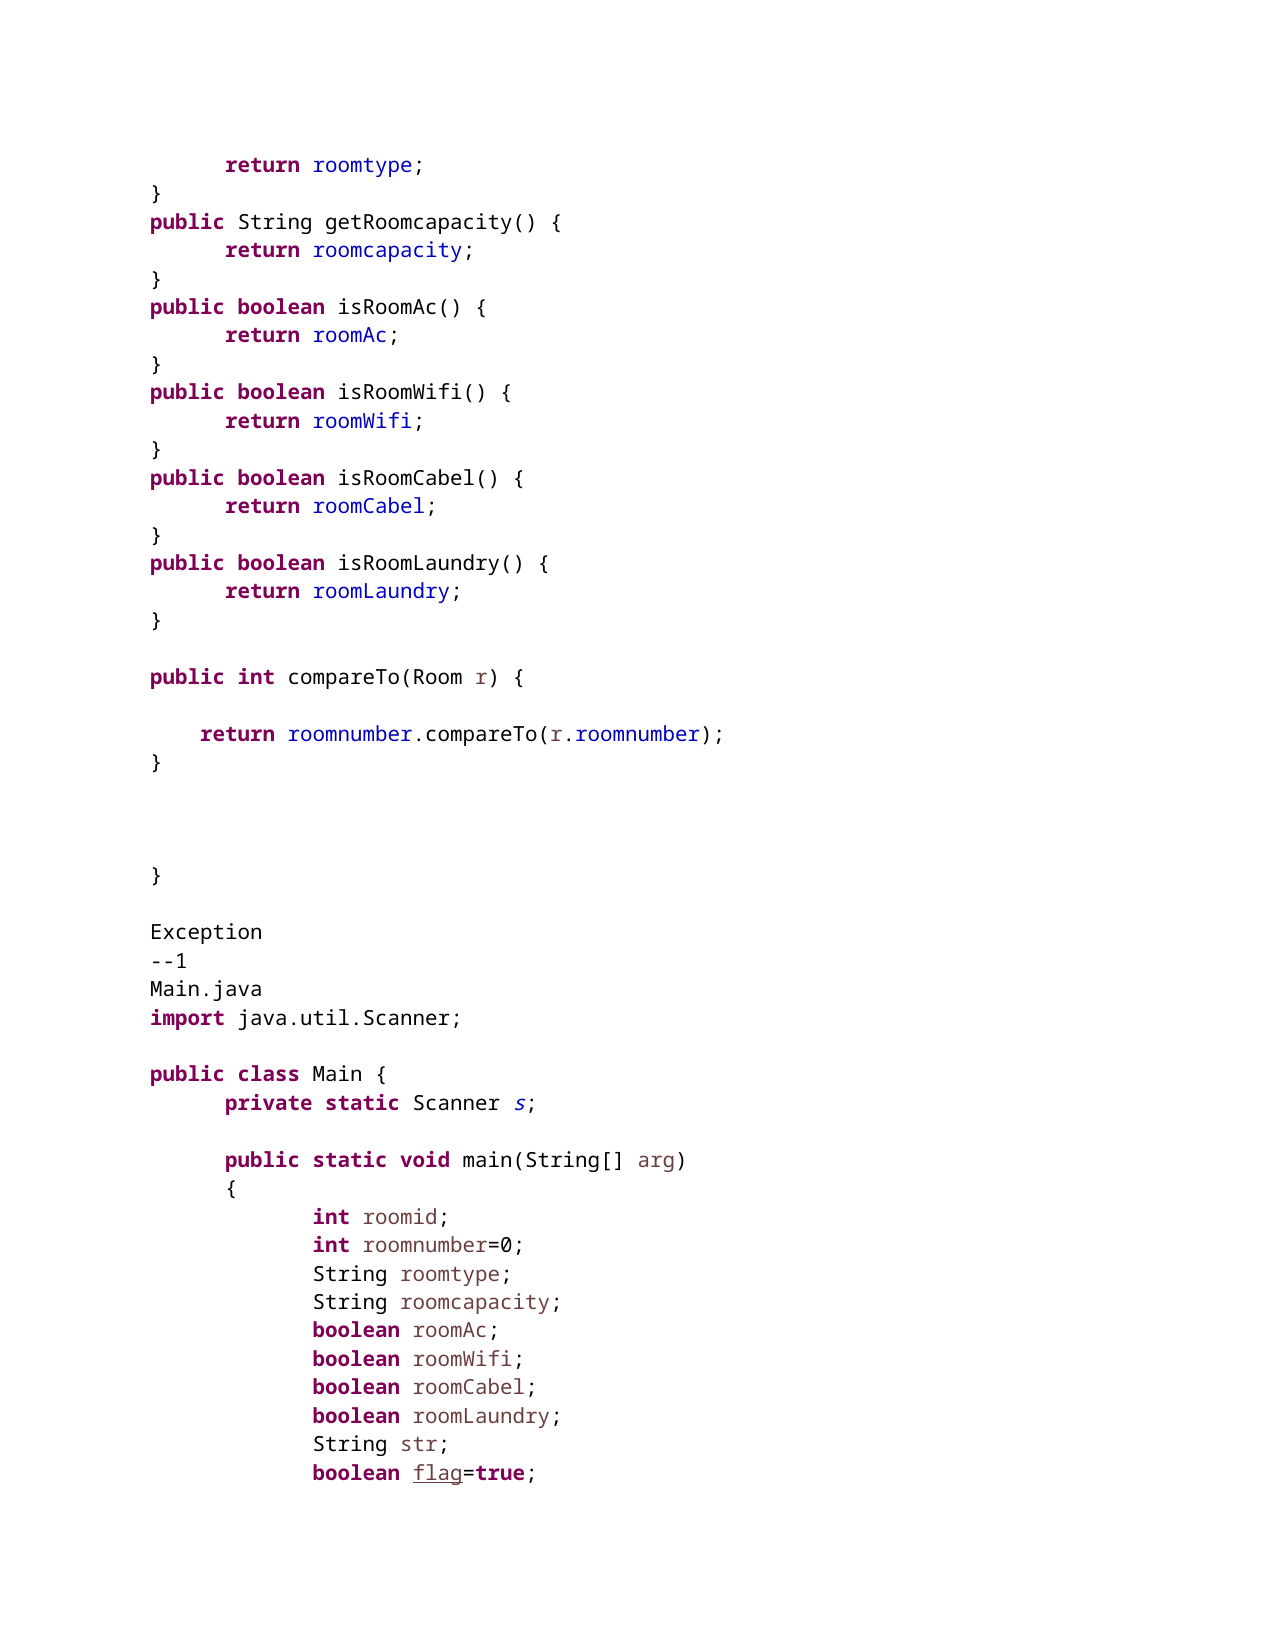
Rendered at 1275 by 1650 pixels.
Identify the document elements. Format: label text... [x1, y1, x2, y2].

text public static void main(String[] arg) [150, 1145, 1125, 1173]
text return roomWifi; [150, 406, 1125, 434]
text public boolean isRoomCabel() { [150, 463, 1125, 491]
text public class Main { [150, 1059, 1125, 1088]
text String str; [150, 1429, 1125, 1458]
text } [150, 861, 1125, 889]
text } [150, 178, 1125, 207]
text String roomtype; [150, 1259, 1125, 1287]
text } [150, 605, 1125, 633]
text int roomnumber=0; [150, 1230, 1125, 1259]
text } [150, 434, 1125, 463]
text Main.java [150, 974, 1125, 1003]
text private static Scanner s; [150, 1088, 1125, 1116]
text public String getRoomcapacity() { [150, 207, 1125, 235]
text return roomcapacity; [150, 235, 1125, 264]
text public boolean isRoomLaundry() { [150, 548, 1125, 577]
text boolean flag=true; [150, 1458, 1125, 1486]
text } [150, 747, 1125, 776]
text public int compareTo(Room r) { [150, 662, 1125, 690]
text public boolean isRoomAc() { [150, 292, 1125, 321]
text int roomid; [150, 1202, 1125, 1230]
text boolean roomWifi; [150, 1344, 1125, 1372]
text return roomAc; [150, 321, 1125, 349]
text return roomLaundry; [150, 577, 1125, 605]
text } [150, 520, 1125, 548]
text } [150, 349, 1125, 377]
text boolean roomCabel; [150, 1372, 1125, 1401]
text boolean roomLaundry; [150, 1401, 1125, 1429]
text String roomcapacity; [150, 1287, 1125, 1316]
text Exception [150, 917, 1125, 946]
text public boolean isRoomWifi() { [150, 377, 1125, 406]
text return roomtype; [150, 150, 1125, 178]
text --1 [150, 946, 1125, 974]
text return roomnumber.compareTo(r.roomnumber); [150, 719, 1125, 747]
text import java.util.Scanner; [150, 1003, 1125, 1031]
text } [150, 264, 1125, 292]
text { [150, 1173, 1125, 1202]
text boolean roomAc; [150, 1316, 1125, 1344]
text return roomCabel; [150, 491, 1125, 520]
